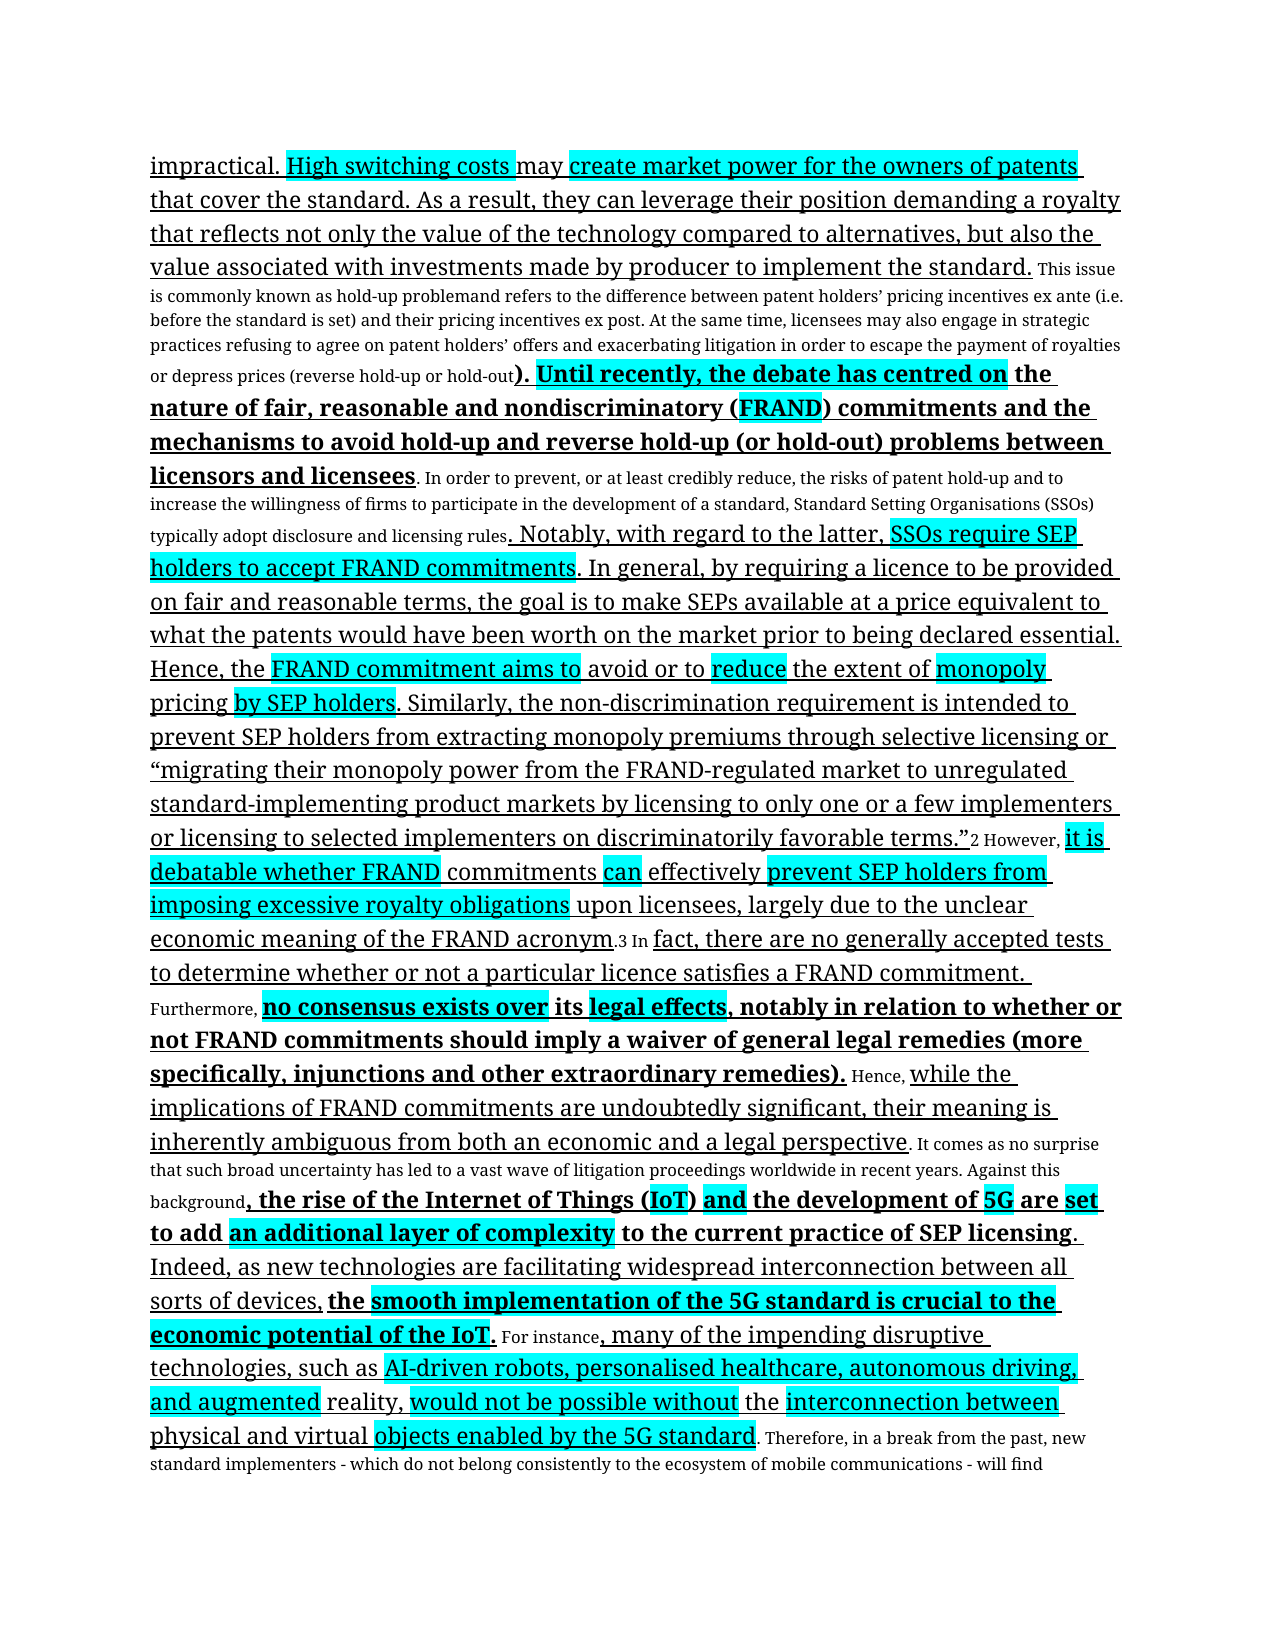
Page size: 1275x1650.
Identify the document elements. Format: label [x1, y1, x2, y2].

text [150, 150, 1125, 1476]
